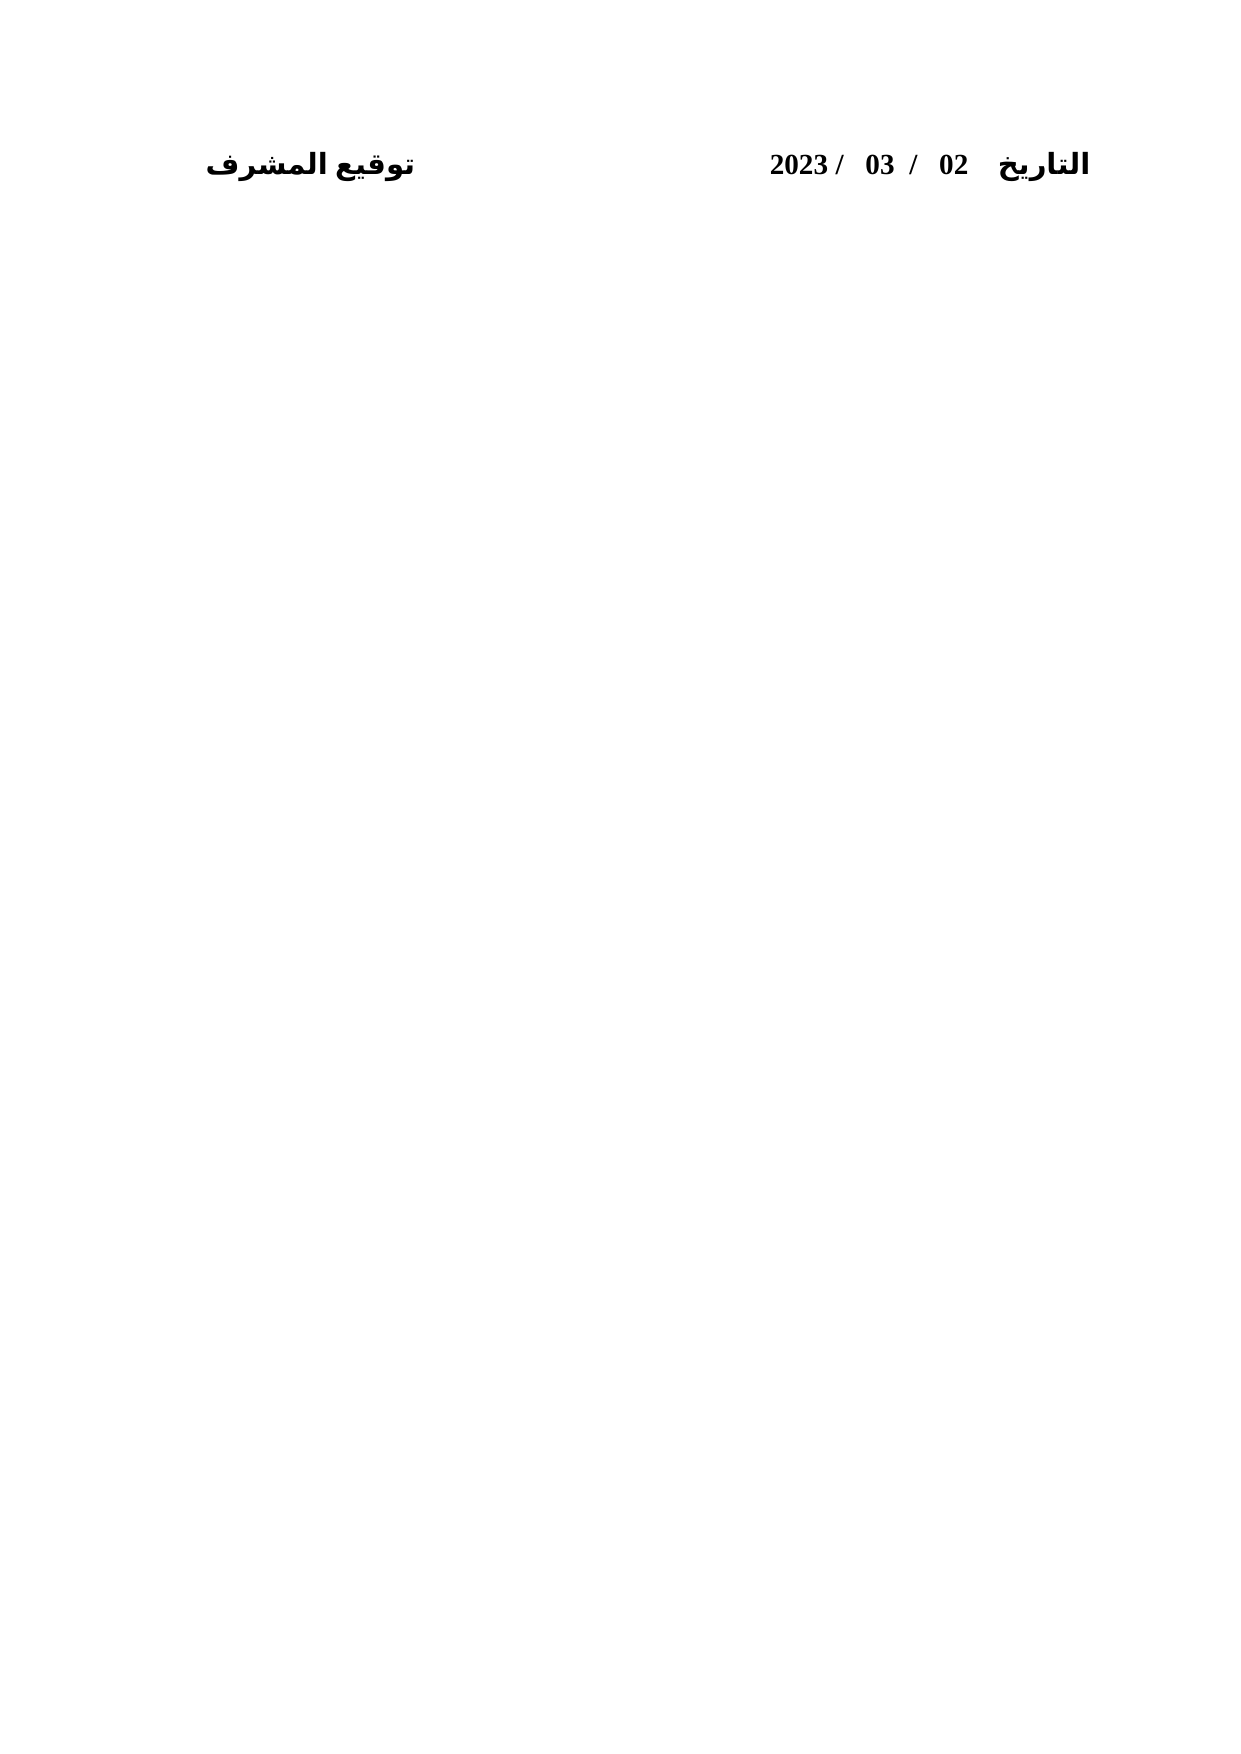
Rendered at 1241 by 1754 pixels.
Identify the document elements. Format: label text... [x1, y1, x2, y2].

text التاريخ 02 / 03 / 2023 توقيع المشرف [75, 147, 1128, 180]
